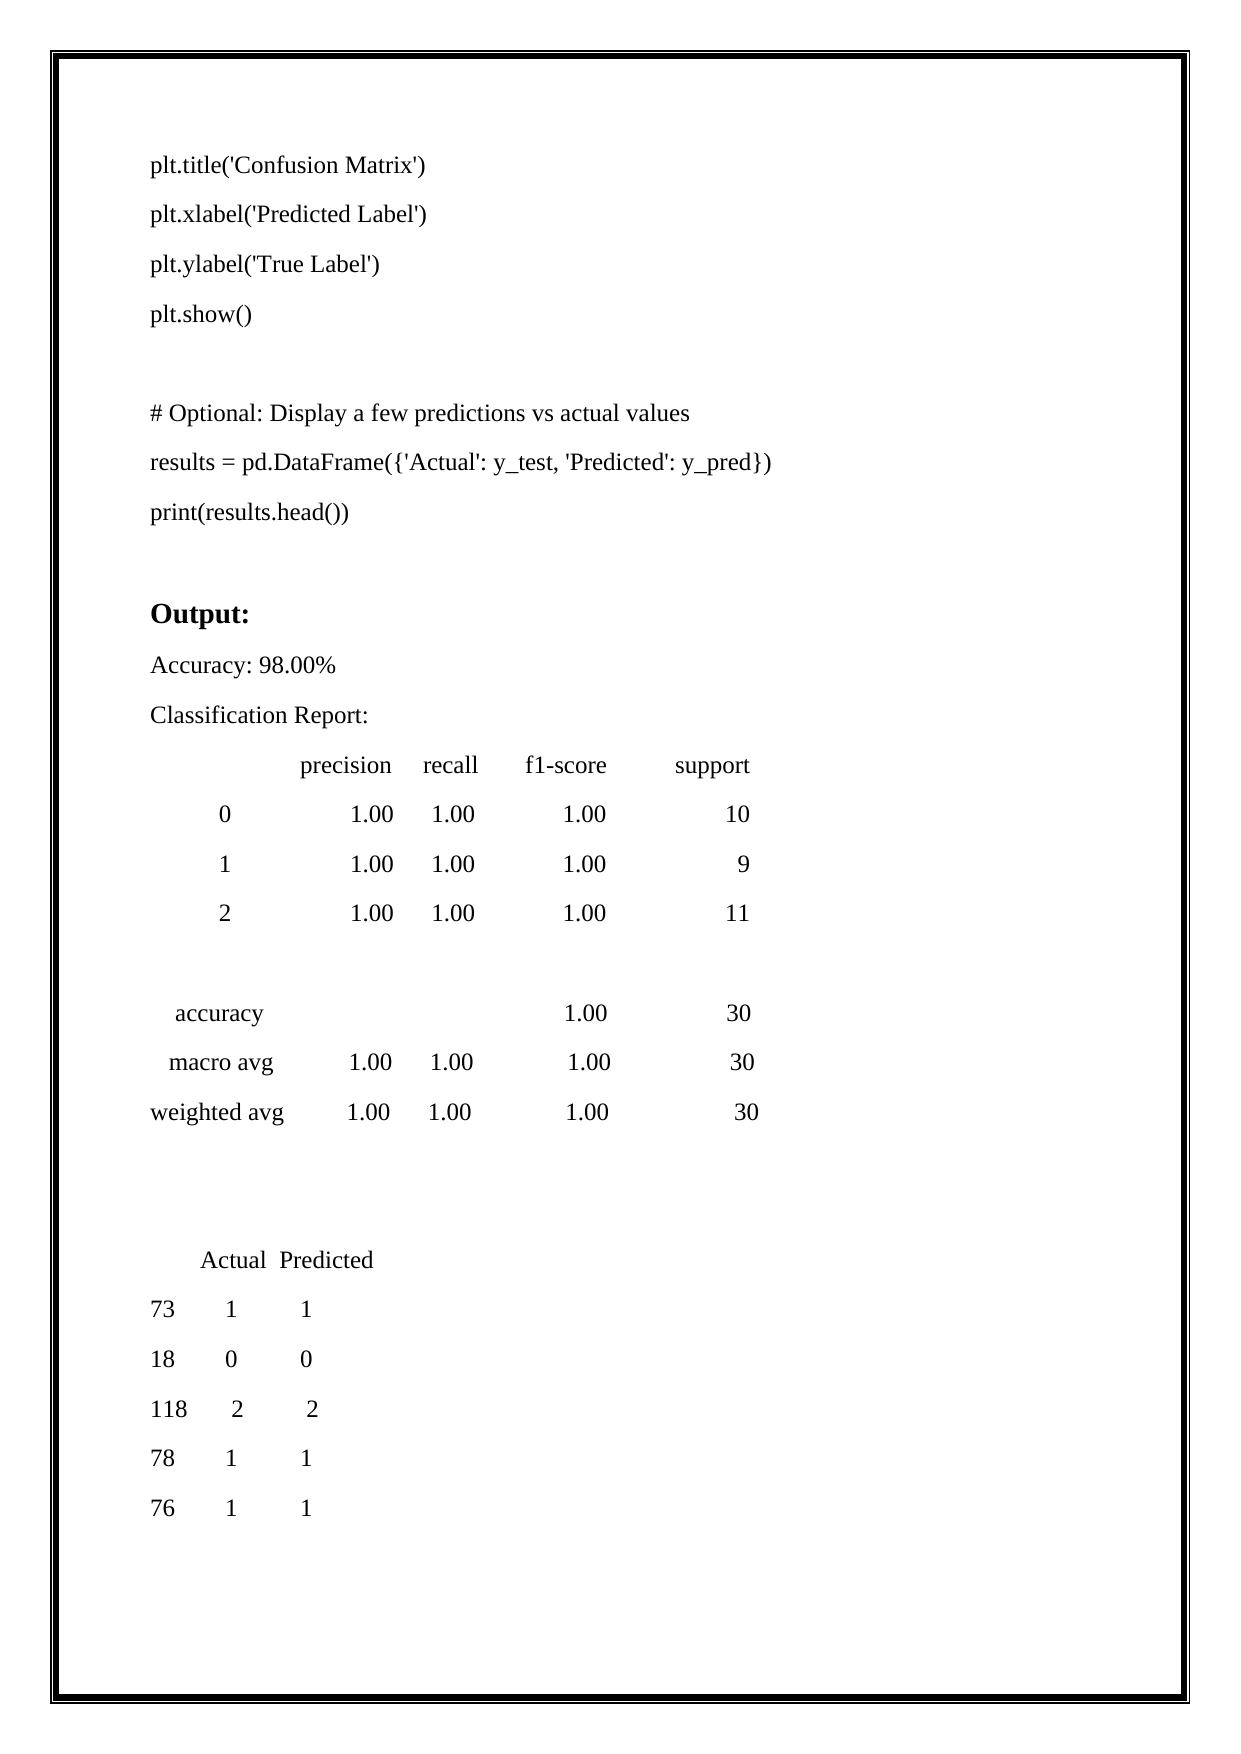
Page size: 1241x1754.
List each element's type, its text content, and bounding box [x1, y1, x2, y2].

text results = pd.DataFrame({'Actual': y_test, 'Predicted': y_pred}) [150, 447, 1090, 476]
text plt.title('Confusion Matrix') [150, 150, 1090, 179]
text 0 1.00 1.00 1.00 10 [150, 799, 1090, 828]
text Output: [150, 596, 1090, 630]
text precision recall f1-score support [150, 750, 1090, 778]
text plt.show() [150, 299, 1090, 327]
text plt.xlabel('Predicted Label') [150, 199, 1090, 228]
text 78 1 1 [150, 1443, 1090, 1472]
text Actual Predicted [150, 1245, 1090, 1274]
text weighted avg 1.00 1.00 1.00 30 [150, 1097, 1090, 1126]
text 18 0 0 [150, 1344, 1090, 1373]
text macro avg 1.00 1.00 1.00 30 [150, 1047, 1090, 1076]
text Accuracy: 98.00% [150, 651, 1090, 679]
text 2 1.00 1.00 1.00 11 [150, 898, 1090, 927]
text Classification Report: [150, 700, 1090, 729]
text 76 1 1 [150, 1493, 1090, 1522]
text 1 1.00 1.00 1.00 9 [150, 849, 1090, 878]
text 118 2 2 [150, 1394, 1090, 1422]
text 73 1 1 [150, 1294, 1090, 1323]
text accuracy 1.00 30 [150, 998, 1090, 1026]
text # Optional: Display a few predictions vs actual values [150, 398, 1090, 427]
text print(results.head()) [150, 497, 1090, 526]
text plt.ylabel('True Label') [150, 249, 1090, 278]
